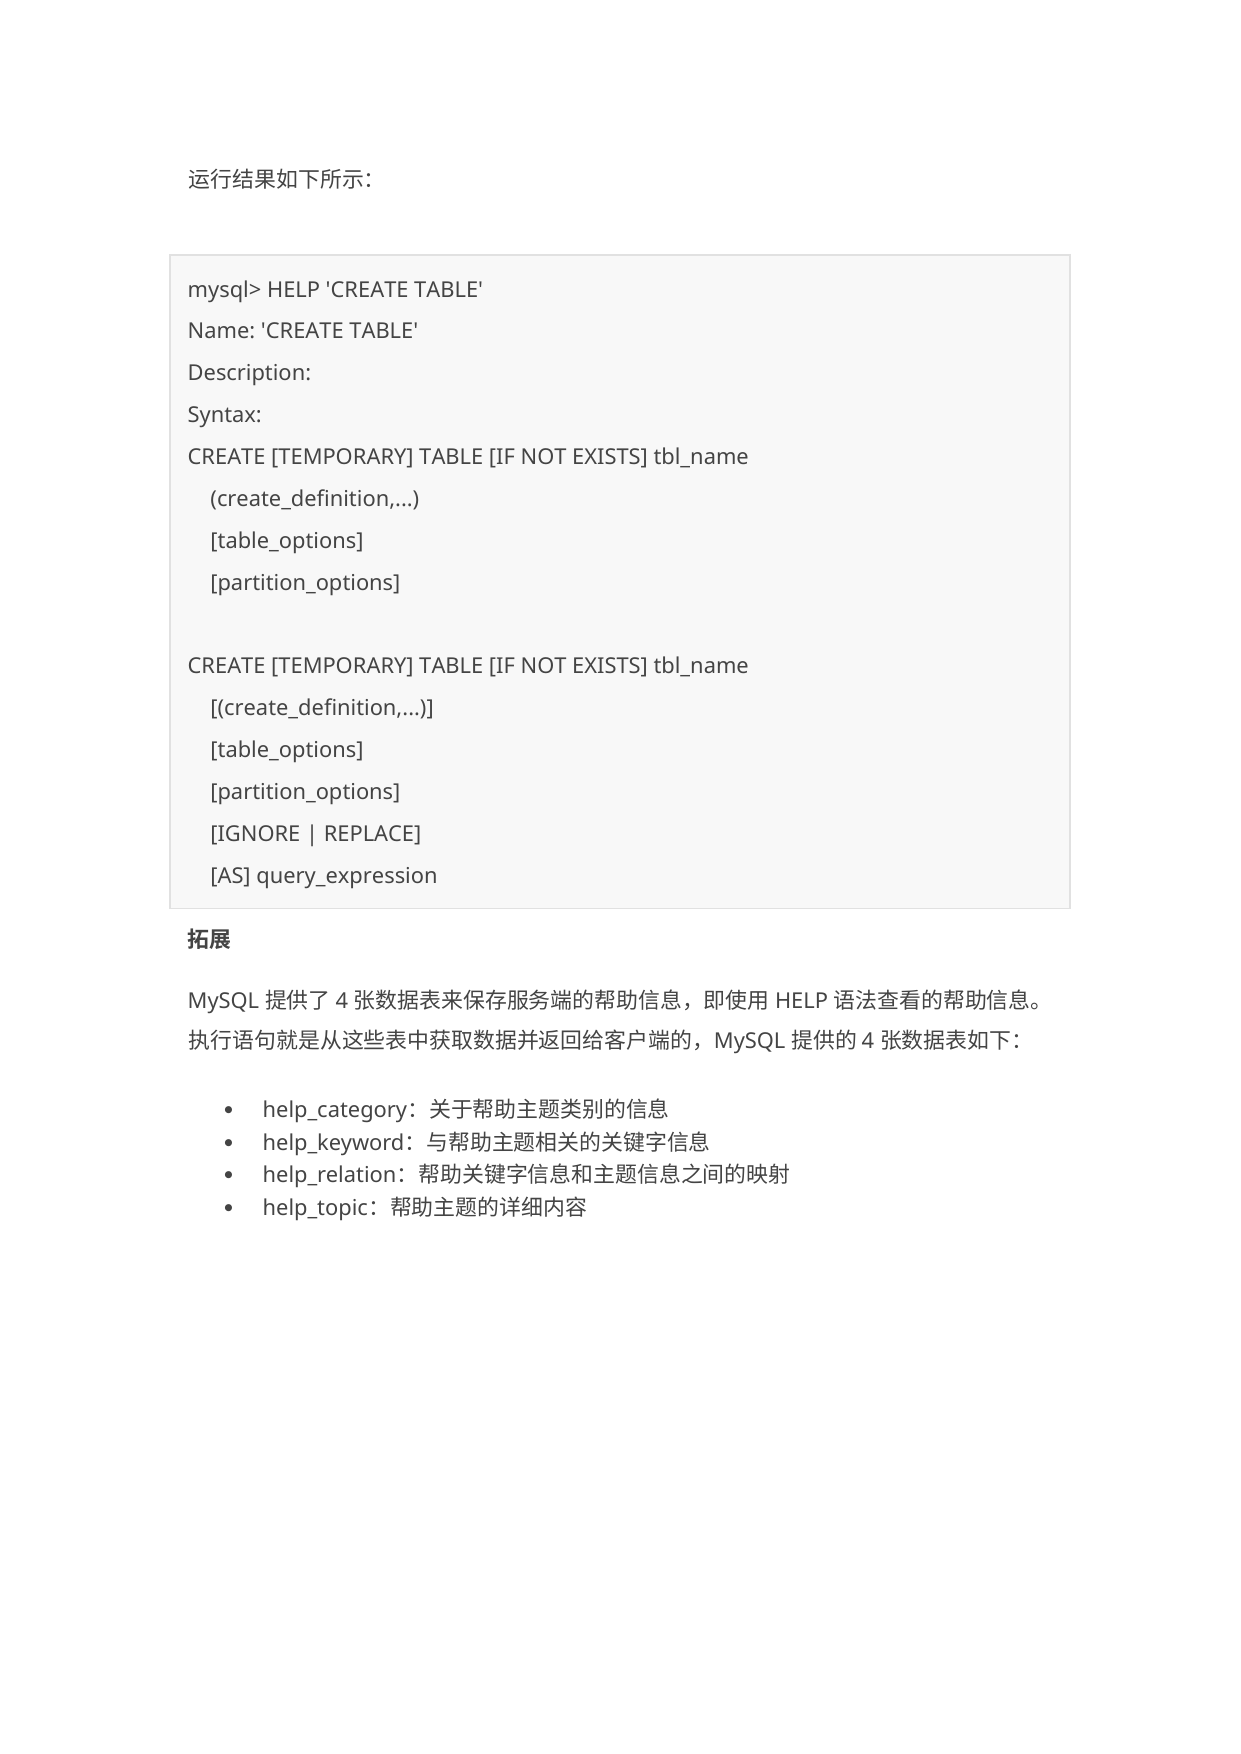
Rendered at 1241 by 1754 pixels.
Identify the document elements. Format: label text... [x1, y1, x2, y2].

text [IGNORE | REPLACE] [171, 798, 1069, 840]
list help_category：关于帮助主题类别的信息 [225, 1092, 1053, 1124]
text [AS] query_expression [171, 840, 1069, 908]
list help_keyword：与帮助主题相关的关键字信息 [225, 1124, 1053, 1157]
text (create_definition,...) [171, 463, 1069, 505]
text CREATE [TEMPORARY] TABLE [IF NOT EXISTS] tbl_name [171, 631, 1069, 673]
text mysql> HELP 'CREATE TABLE' [171, 256, 1069, 296]
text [187, 162, 1053, 236]
text MySQL 提供了 4 张数据表来保存服务端的帮助信息，即使用 HELP 语法查看的帮助信息。执行语句就是从这些表中获取数据并返回给客户端的，MySQL 提供的 4 张数据表如下： [187, 983, 1053, 1055]
list help_topic：帮助主题的详细内容 [225, 1189, 1053, 1222]
text [table_options] [171, 714, 1069, 756]
text [(create_definition,...)] [171, 673, 1069, 714]
list help_relation：帮助关键字信息和主题信息之间的映射 [225, 1157, 1053, 1189]
text Name: 'CREATE TABLE' [171, 296, 1069, 338]
text Description: [171, 338, 1069, 379]
text CREATE [TEMPORARY] TABLE [IF NOT EXISTS] tbl_name [171, 421, 1069, 463]
text [partition_options] [171, 756, 1069, 798]
subtitle 拓展 [187, 922, 1053, 953]
text Syntax: [171, 379, 1069, 421]
text [partition_options] [171, 547, 1069, 589]
text [table_options] [171, 505, 1069, 547]
